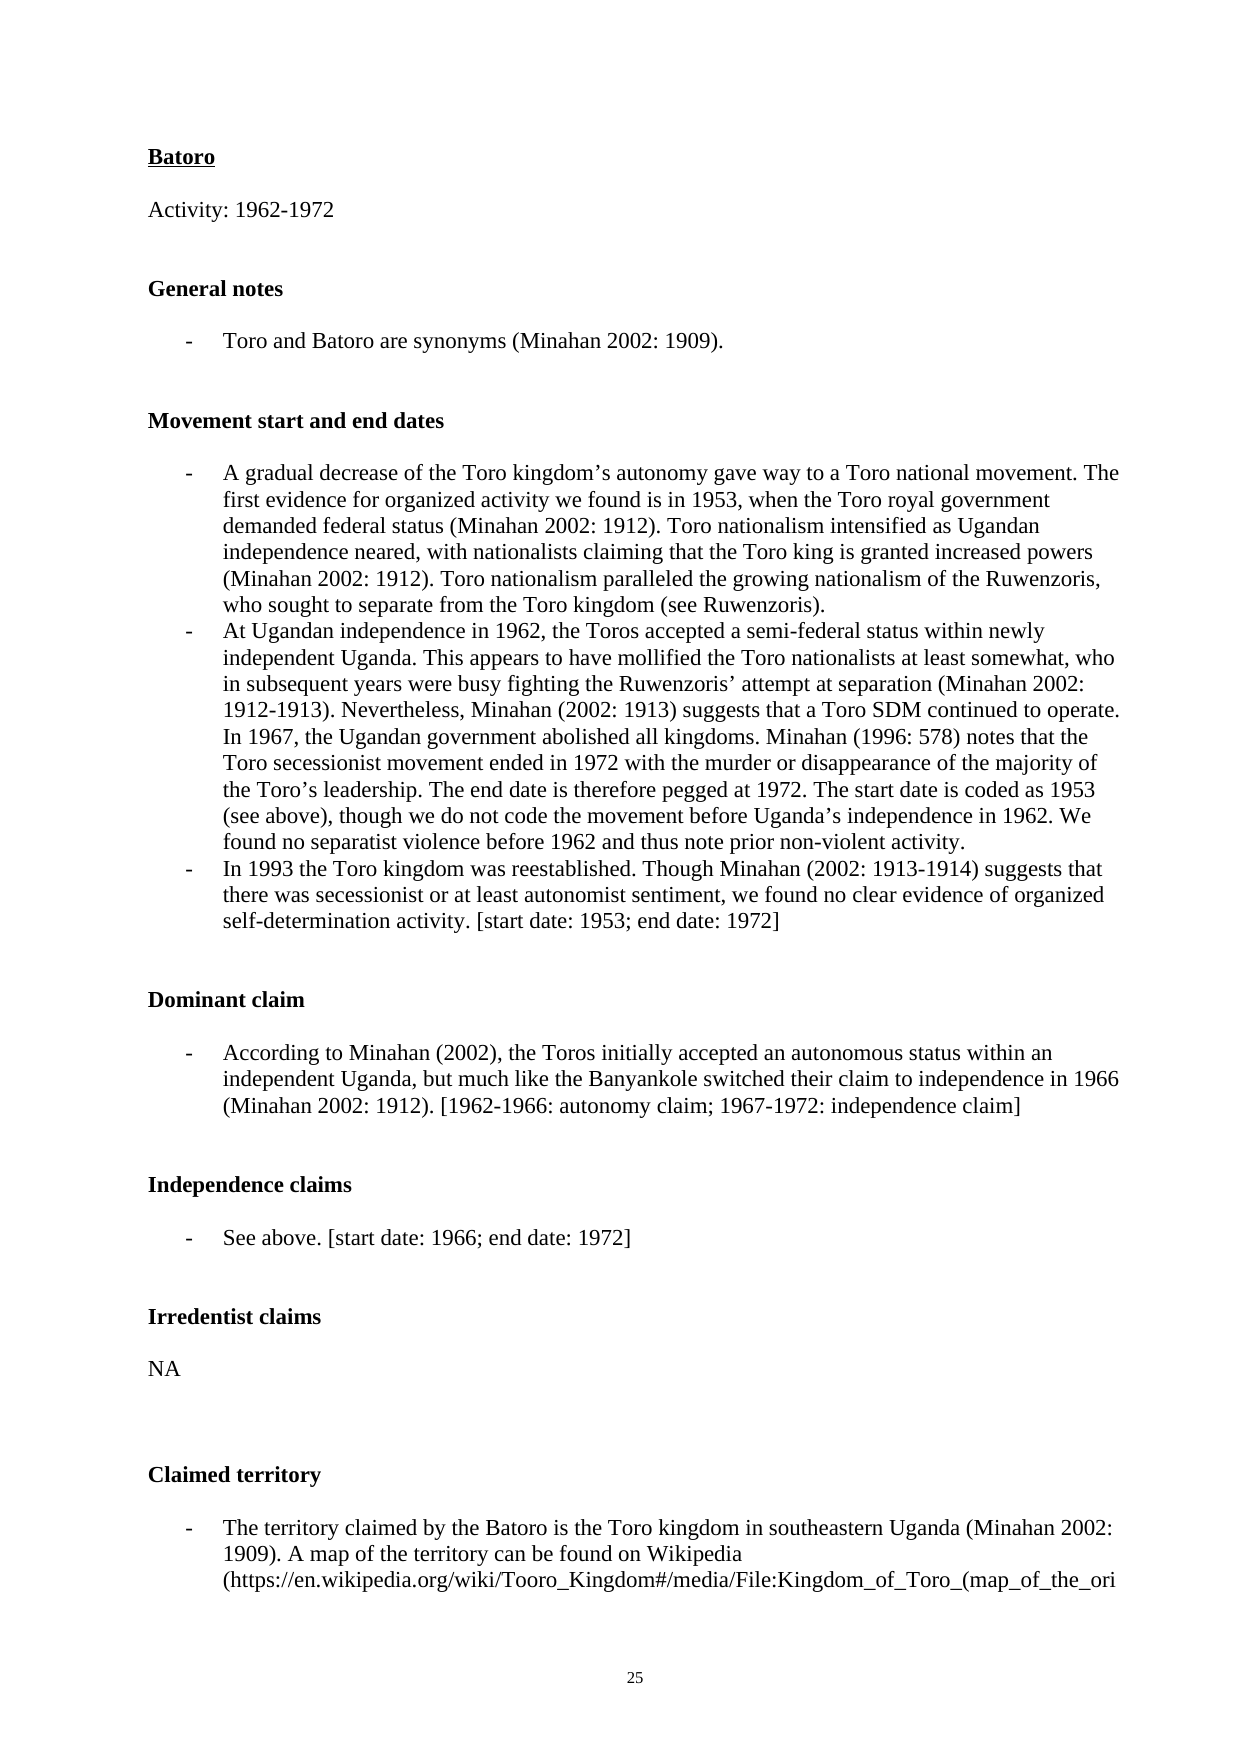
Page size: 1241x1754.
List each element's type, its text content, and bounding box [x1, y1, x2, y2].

list According to Minahan (2002), the Toros initially accepted an autonomous status within an independent Uganda, but much like the Banyankole switched their claim to independence in 1966 (Minahan 2002: 1912). [1962-1966: autonomy claim; 1967-1972: independence claim] [185, 1039, 1122, 1118]
text Dominant claim [148, 986, 1122, 1013]
text Activity: 1962-1972 [148, 196, 1122, 222]
text Independence claims [148, 1171, 1122, 1197]
text NA [148, 1355, 1122, 1382]
list At Ugandan independence in 1962, the Toros accepted a semi-federal status within newly independent Uganda. This appears to have mollified the Toro nationalists at least somewhat, who in subsequent years were busy fighting the Ruwenzoris’ attempt at separation (Minahan 2002: 1912-1913). Nevertheless, Minahan (2002: 1913) suggests that a Toro SDM continued to operate. In 1967, the Ugandan government abolished all kingdoms. Minahan (1996: 578) notes that the Toro secessionist movement ended in 1972 with the murder or disappearance of the majority of the Toro’s leadership. The end date is therefore pegged at 1972. The start date is coded as 1953 (see above), though we do not code the movement before Uganda’s independence in 1962. We found no separatist violence before 1962 and thus note prior non-violent activity. [185, 617, 1122, 855]
text Irredentist claims [148, 1303, 1122, 1329]
list In 1993 the Toro kingdom was reestablished. Though Minahan (2002: 1913-1914) suggests that there was secessionist or at least autonomist sentiment, we found no clear evidence of organized self-determination activity. [start date: 1953; end date: 1972] [185, 855, 1122, 934]
list A gradual decrease of the Toro kingdom’s autonomy gave way to a Toro national movement. The first evidence for organized activity we found is in 1953, when the Toro royal government demanded federal status (Minahan 2002: 1912). Toro nationalism intensified as Ugandan independence neared, with nationalists claiming that the Toro king is granted increased powers (Minahan 2002: 1912). Toro nationalism paralleled the growing nationalism of the Ruwenzoris, who sought to separate from the Toro kingdom (see Ruwenzoris). [185, 459, 1122, 617]
list See above. [start date: 1966; end date: 1972] [185, 1224, 1122, 1250]
text General notes [148, 275, 1122, 301]
text Claimed territory [148, 1461, 1122, 1487]
subtitle Batoro [148, 143, 1122, 169]
list Toro and Batoro are synonyms (Minahan 2002: 1909). [185, 328, 1122, 354]
text Movement start and end dates [148, 407, 1122, 433]
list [185, 1513, 1122, 1593]
